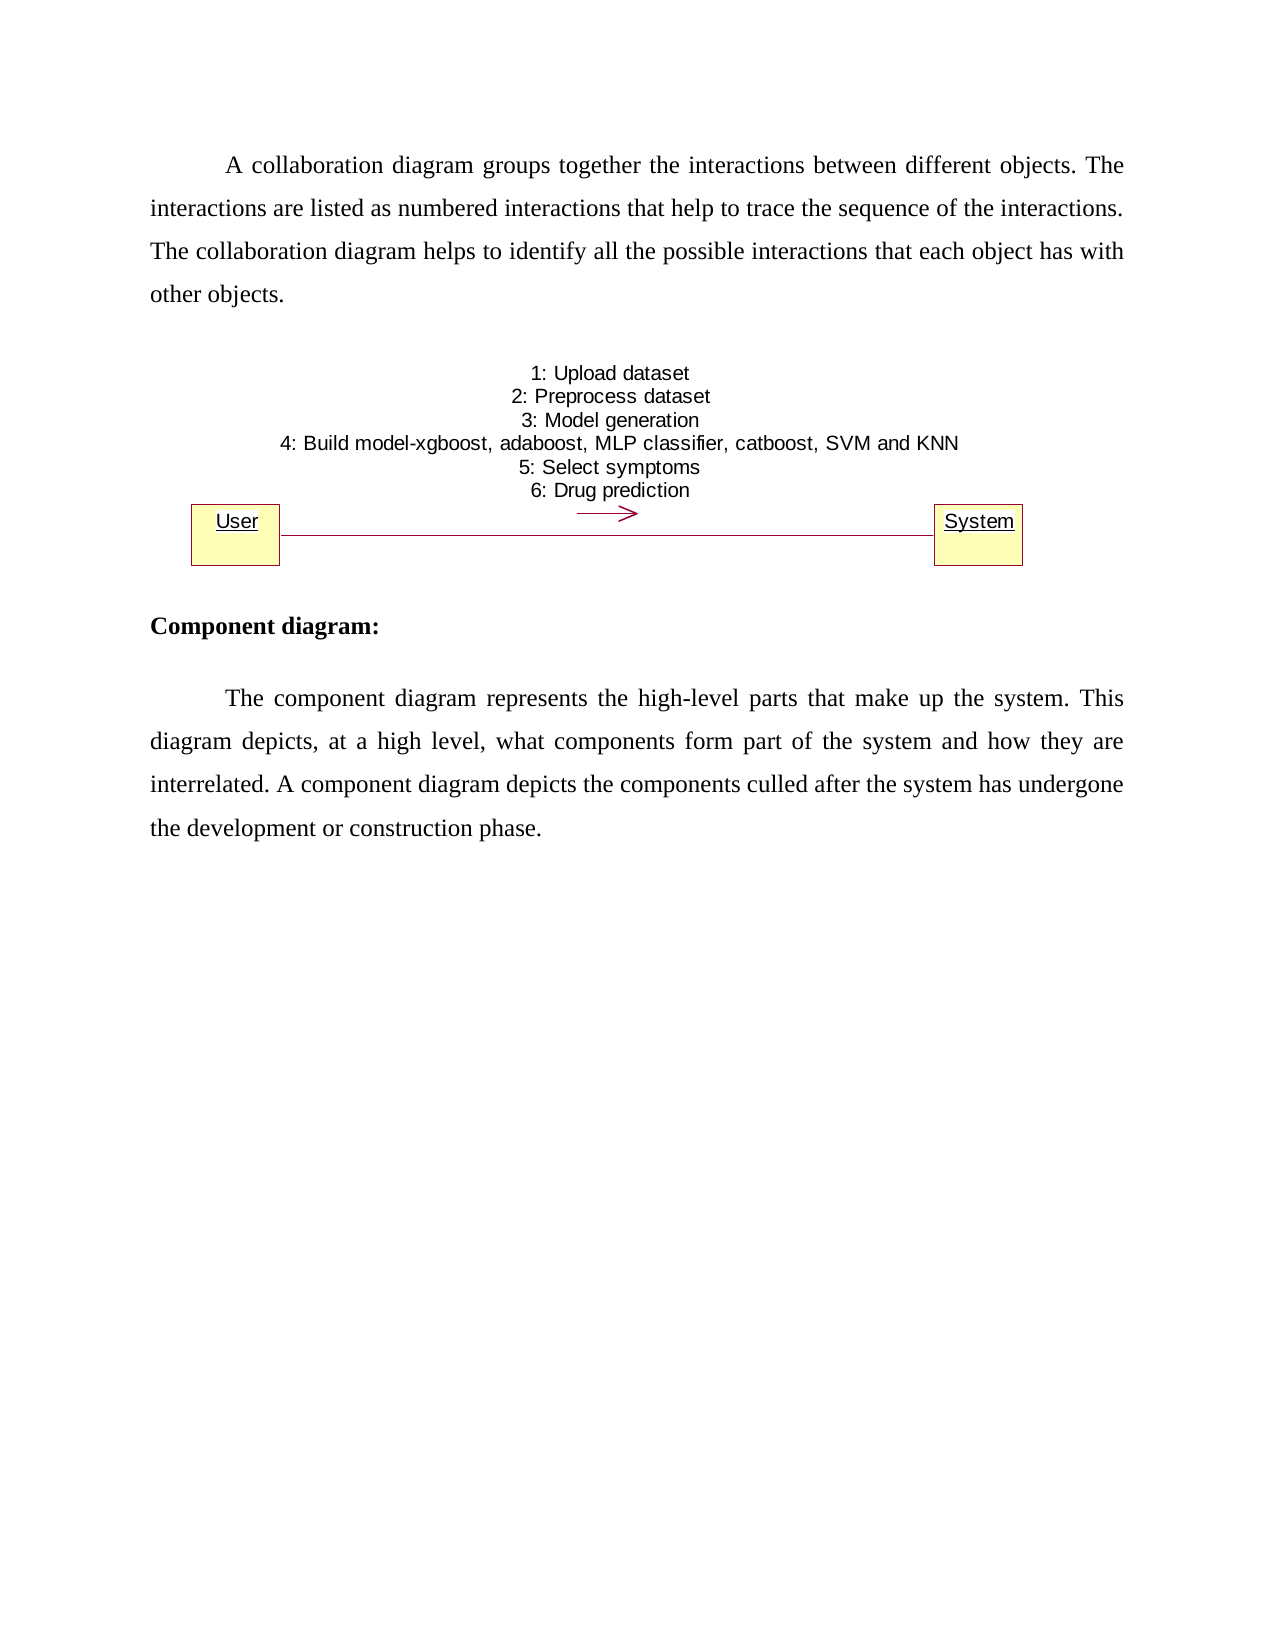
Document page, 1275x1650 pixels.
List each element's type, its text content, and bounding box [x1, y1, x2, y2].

text Component diagram: [150, 611, 1125, 640]
text A collaboration diagram groups together the interactions between different objects. The interactions are listed as numbered interactions that help to trace the sequence of the interactions. The collaboration diagram helps to identify all the possible interactions that each object has with other objects. [150, 150, 1125, 308]
text The component diagram represents the high-level parts that make up the system. This diagram depicts, at a high level, what components form part of the system and how they are interrelated. A component diagram depicts the components culled after the system has undergone the development or construction phase. [150, 683, 1125, 841]
